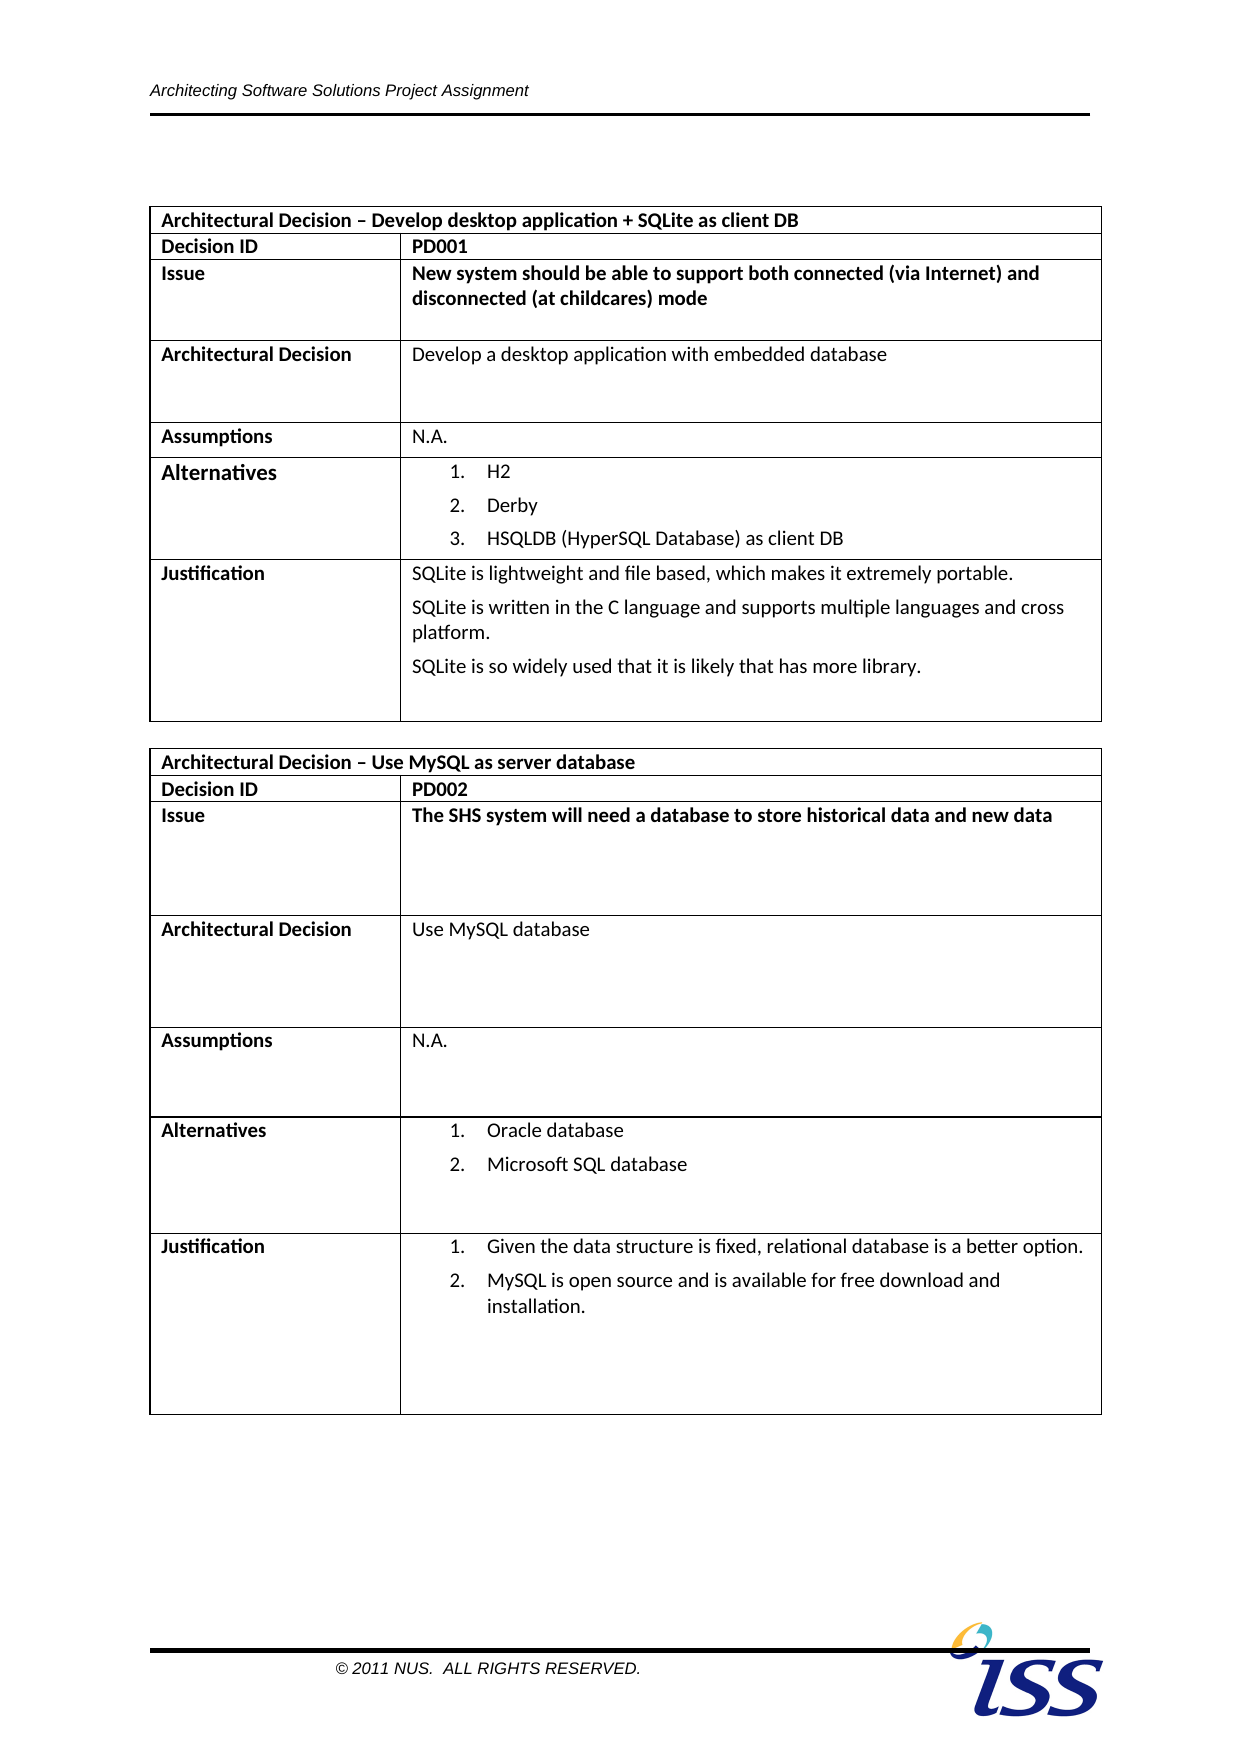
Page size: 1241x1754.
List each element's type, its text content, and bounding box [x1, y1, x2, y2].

table_cell New system should be able to support both connected (via Internet) and disconnected (at childcares) mode [401, 260, 1101, 340]
table_cell PD002 [401, 776, 1101, 801]
table_cell Issue [151, 802, 400, 915]
table_cell SQLite is lightweight and file based, which makes it extremely portable. SQLite is written in the C language and supports multiple languages and cross platform. SQLite is so widely used that it is likely that has more library. [401, 560, 1101, 721]
table_cell PD001 [401, 234, 1101, 259]
table_header Architectural Decision – Use MySQL as server database [151, 749, 1101, 775]
table_cell Decision ID [151, 234, 400, 259]
table_cell Develop a desktop application with embedded database [401, 341, 1101, 422]
table_cell Justification [151, 560, 400, 721]
table_header Architectural Decision – Develop desktop application + SQLite as client DB [151, 207, 1101, 232]
table_cell Oracle database Microsoft SQL database [401, 1118, 1101, 1233]
table_cell Assumptions [151, 1028, 400, 1116]
table_cell Decision ID [151, 776, 400, 801]
table_cell The SHS system will need a database to store historical data and new data [401, 802, 1101, 915]
table_cell Given the data structure is fixed, relational database is a better option. MySQL is open source and is available for free download and installation. [401, 1234, 1101, 1414]
picture [939, 1612, 1115, 1729]
table_cell Architectural Decision [151, 341, 400, 422]
table_cell N.A. [401, 1028, 1101, 1116]
table_cell Alternatives [151, 458, 400, 559]
table_cell H2 Derby HSQLDB (HyperSQL Database) as client DB [401, 458, 1101, 559]
table_cell Architectural Decision [151, 916, 400, 1027]
table_cell Issue [151, 260, 400, 340]
table_cell Justification [151, 1234, 400, 1414]
table_cell Use MySQL database [401, 916, 1101, 1027]
table_cell Assumptions [151, 423, 400, 457]
table_cell N.A. [401, 423, 1101, 457]
table_cell Alternatives [151, 1118, 400, 1233]
